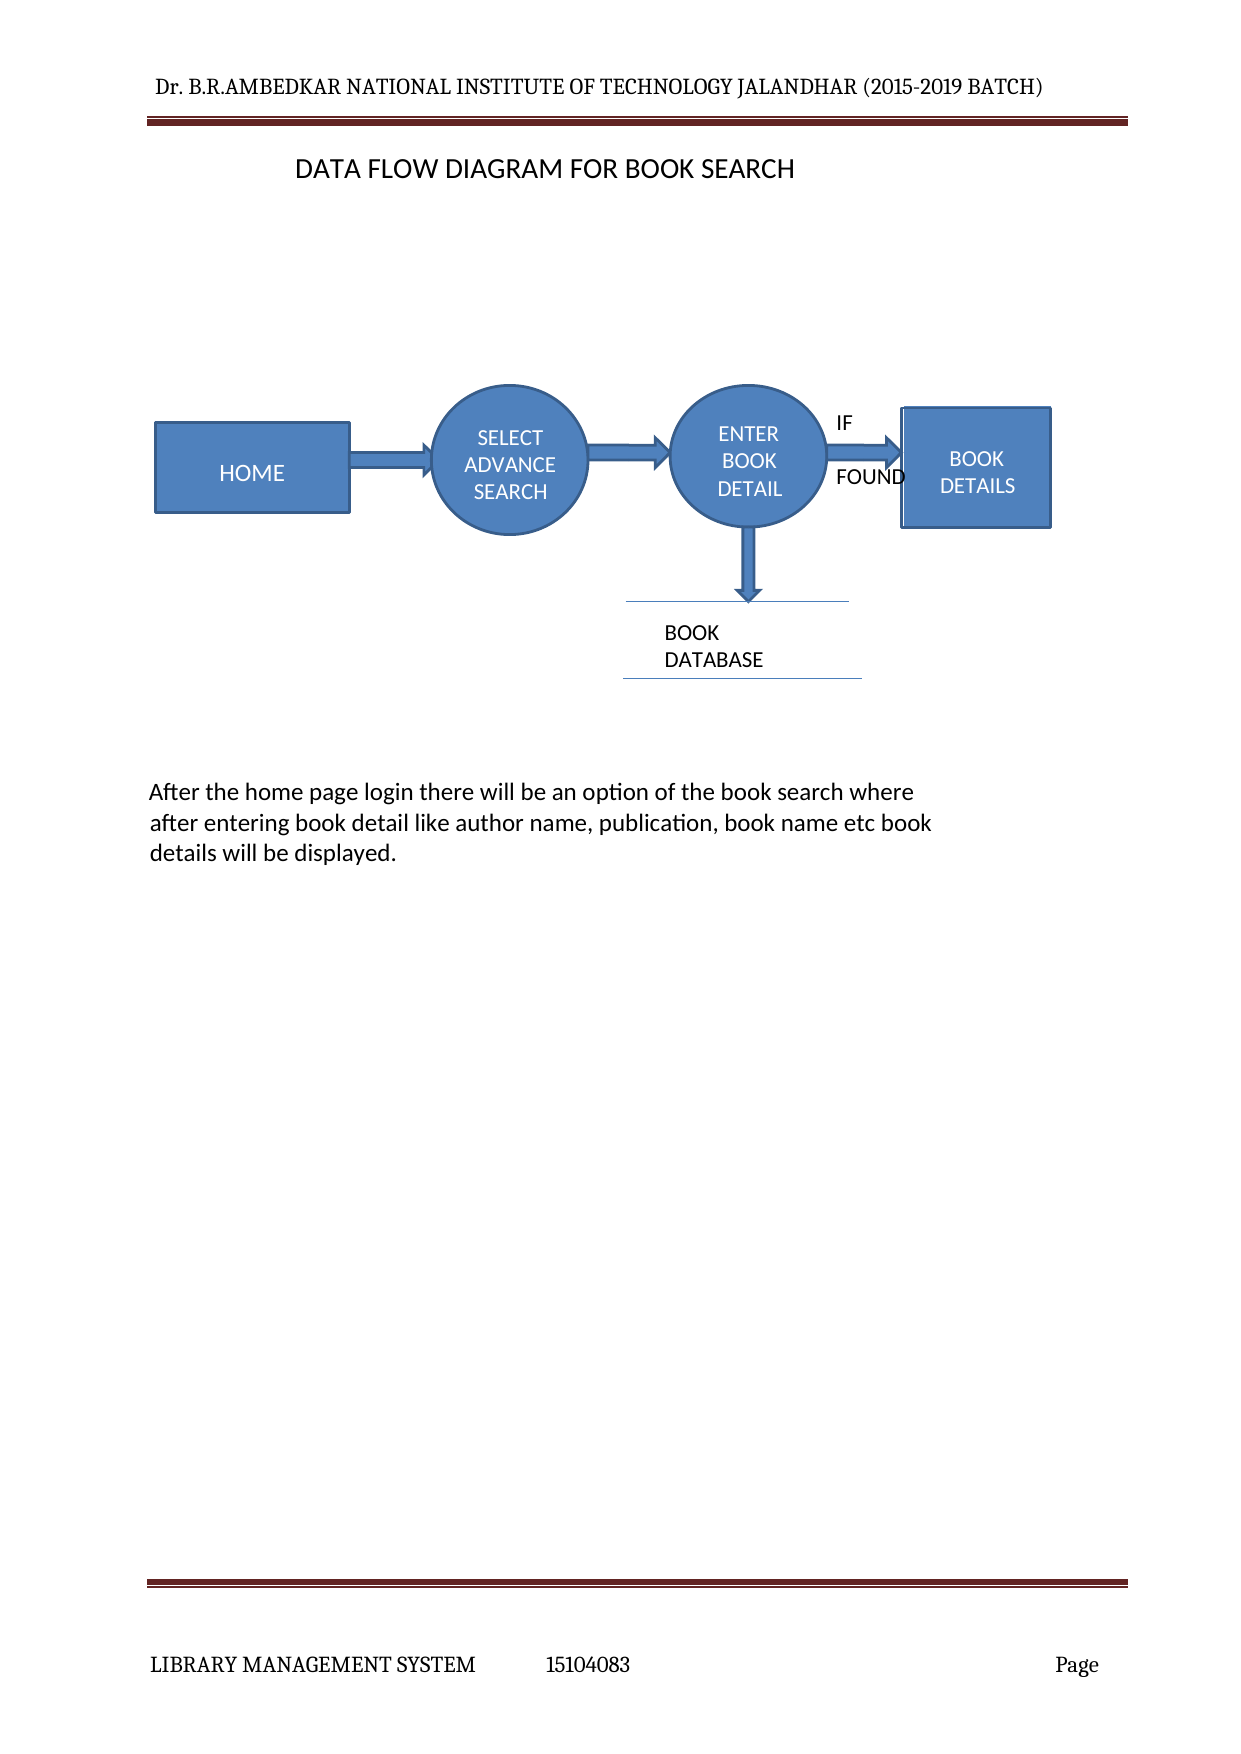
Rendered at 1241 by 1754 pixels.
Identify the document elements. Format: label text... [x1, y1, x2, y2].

text DATA FLOW DIAGRAM FOR BOOK SEARCH [150, 150, 940, 186]
text After the home page login there will be an option of the book search where after entering book detail like author name, publication, book name etc book details will be displayed. [148, 776, 940, 868]
